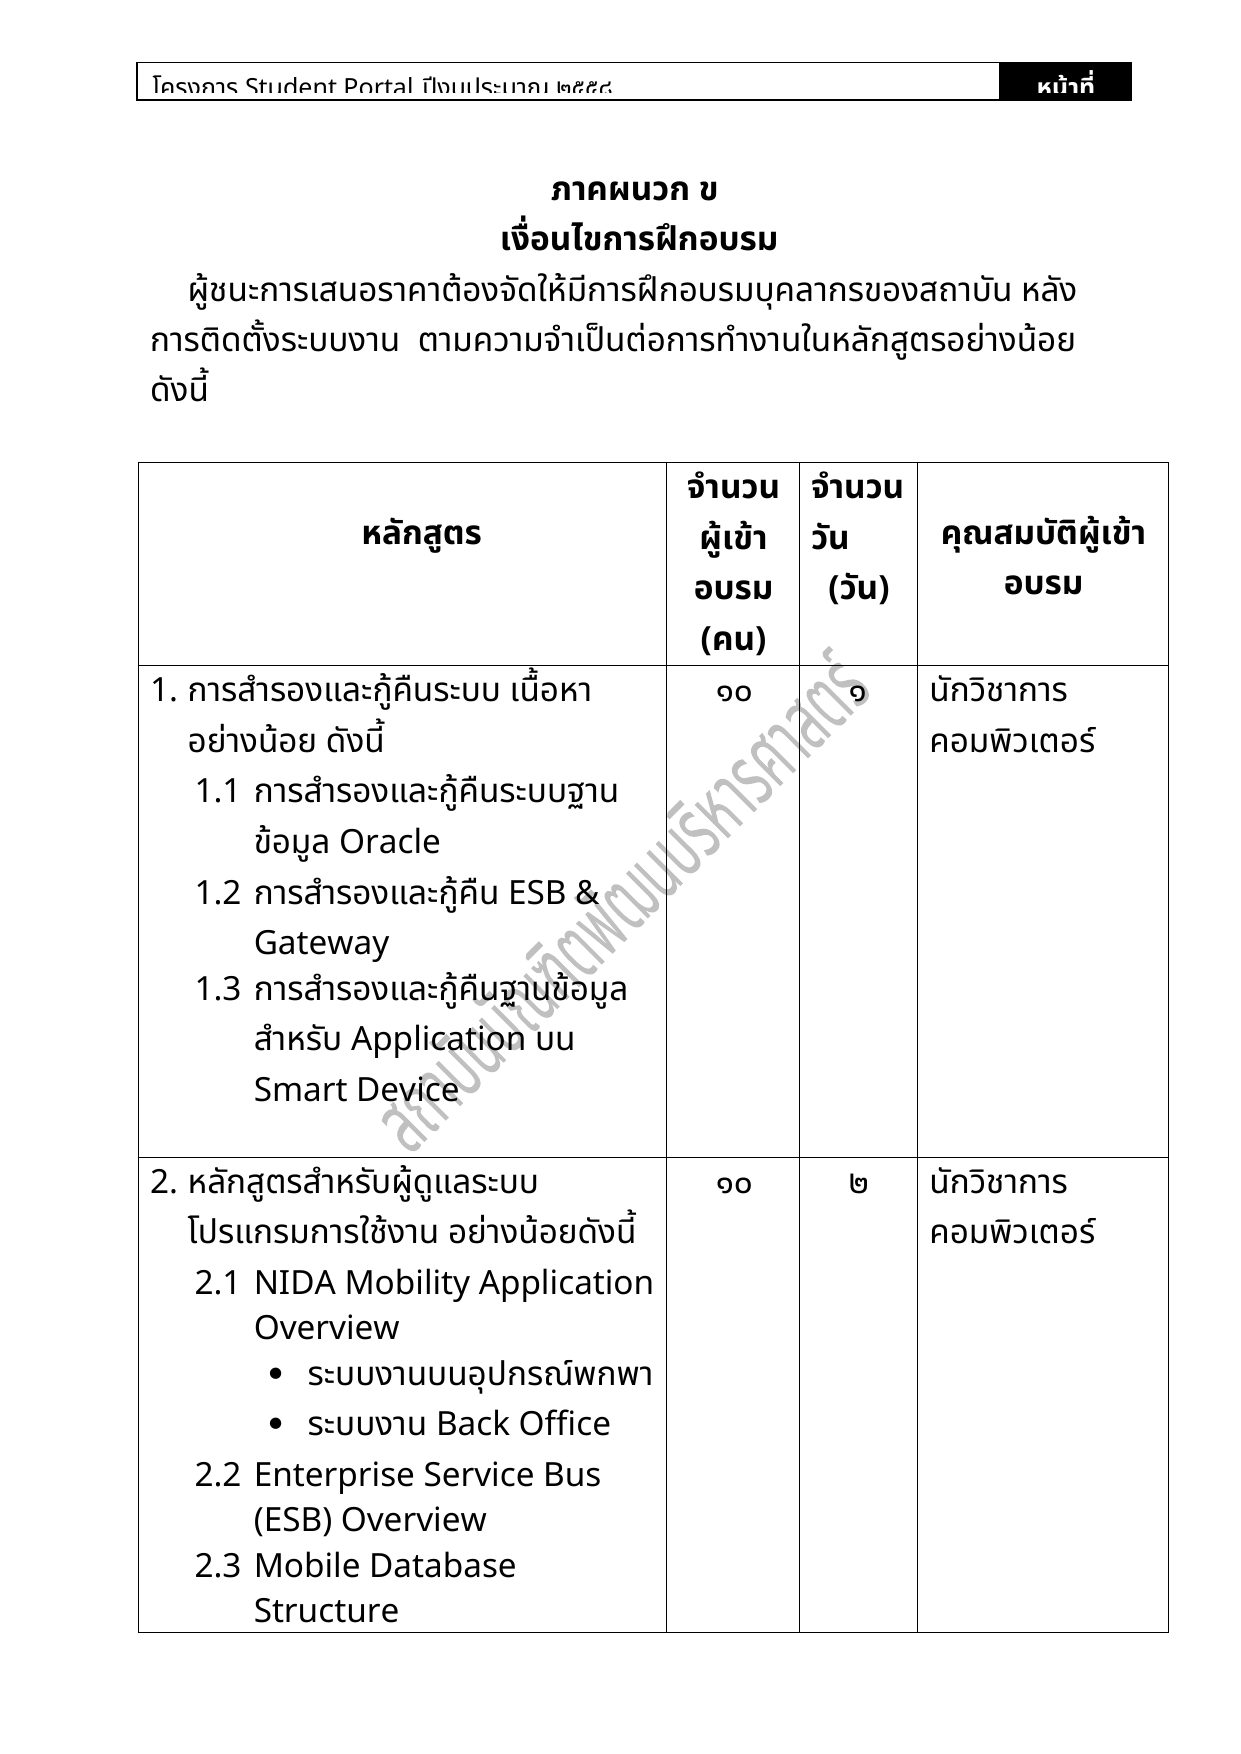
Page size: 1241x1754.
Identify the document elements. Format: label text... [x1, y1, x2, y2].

table_cell ๒ [800, 1158, 917, 1632]
text ผู้ชนะการเสนอราคาต้องจัดให้มีการฝึกอบรมบุคลากรของสถาบัน หลังการติดตั้งระบบงาน ตามความจำเป็นต่อการทำงานในหลักสูตรอย่างน้อย ดังนี้ [150, 266, 1090, 417]
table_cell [918, 1158, 1168, 1632]
table_cell ๑๐ [667, 666, 799, 1157]
table_header จำนวน ผู้เข้าอบรม (คน) [667, 463, 799, 665]
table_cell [139, 1158, 666, 1632]
table_header จำนวนวัน (วัน) [800, 463, 917, 665]
table_cell ๑๐ [667, 1158, 799, 1632]
table_cell นักวิชาการคอมพิวเตอร์ [918, 666, 1168, 1157]
table_header คุณสมบัติผู้เข้าอบรม [918, 463, 1168, 665]
list ภาคผนวก ข เงื่อนไขการฝึกอบรม [187, 165, 1090, 266]
table_cell การสำรองและกู้คืนระบบ เนื้อหาอย่างน้อย ดังนี้ การสำรองและกู้คืนระบบฐานข้อมูล Oracle การสำรองและกู้คืน ESB & Gateway การสำรองและกู้คืนฐานข้อมูลสำหรับ Application บน Smart Device [139, 666, 666, 1157]
table_header หลักสูตร [139, 463, 666, 665]
table_cell ๑ [800, 666, 917, 1157]
